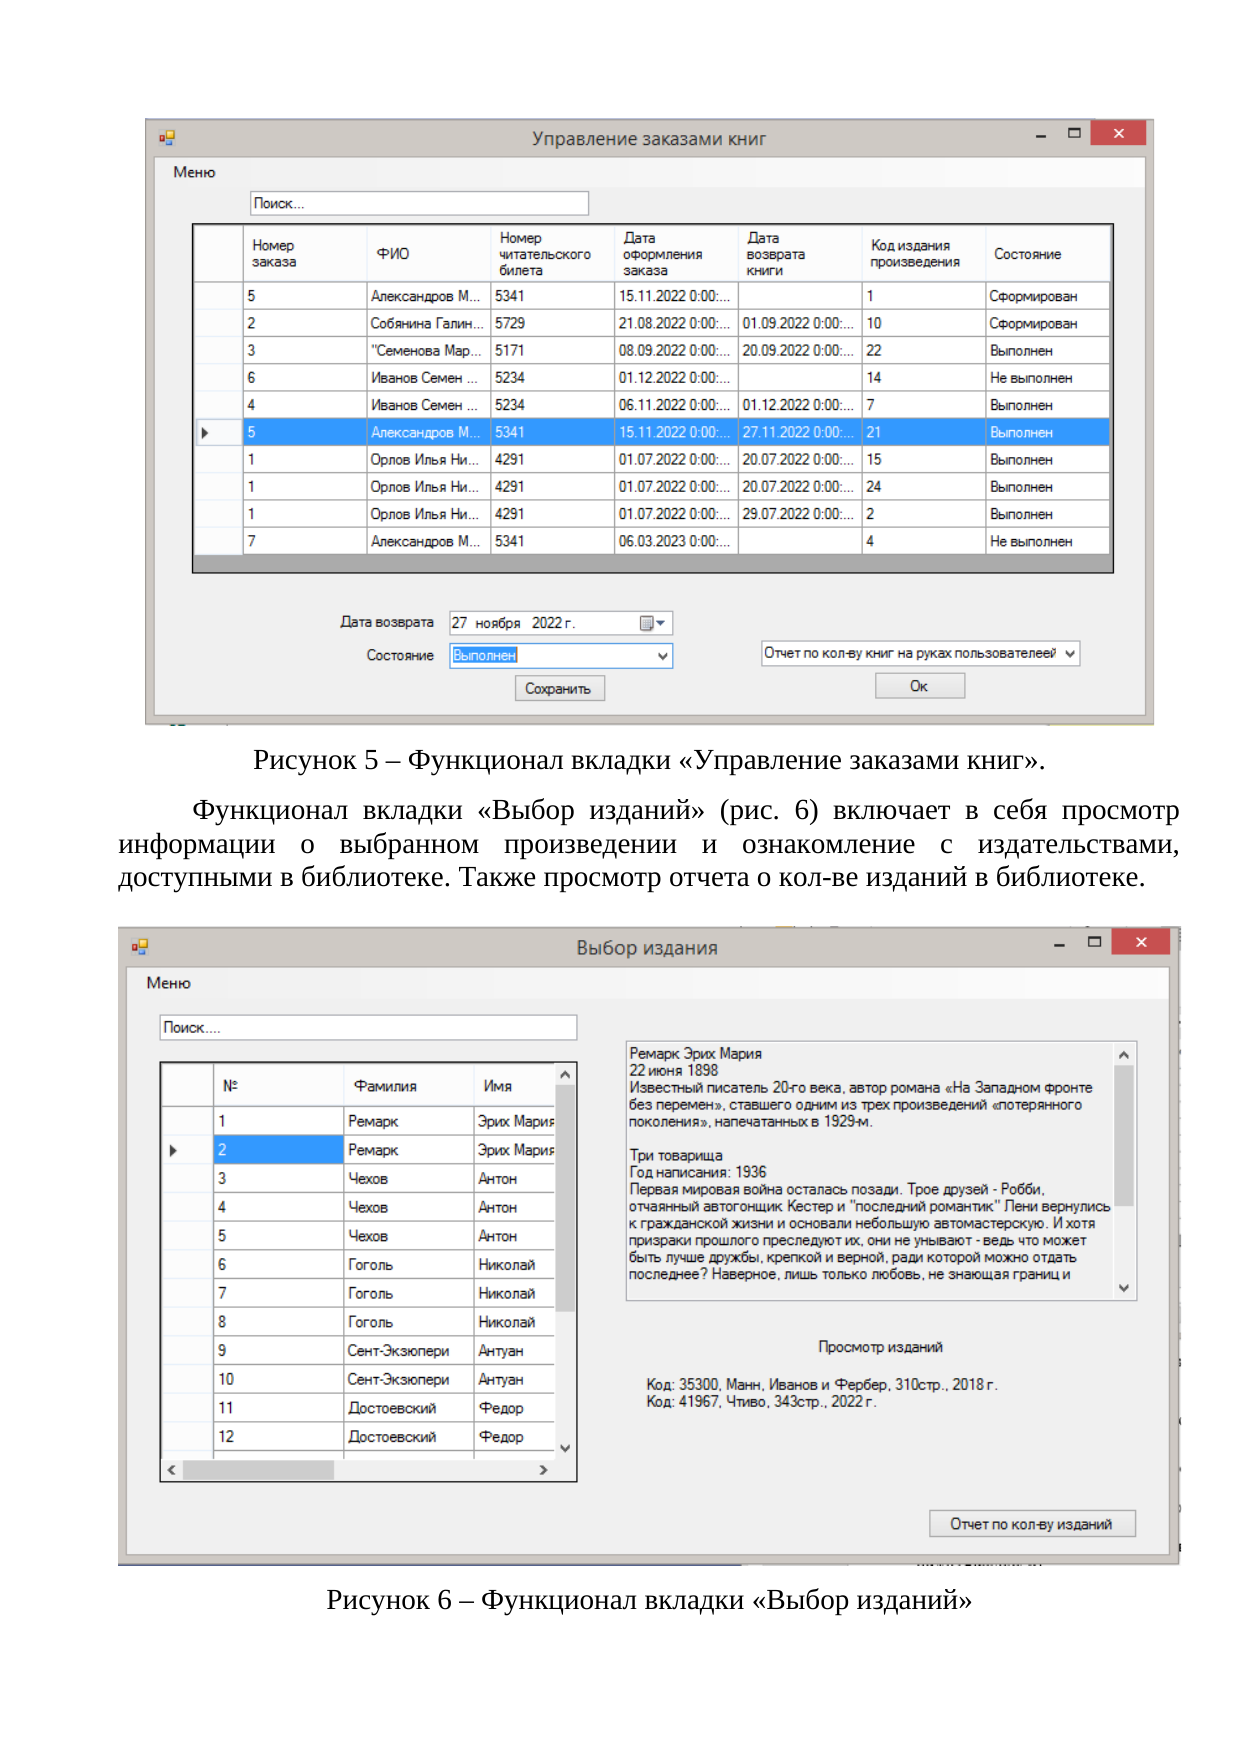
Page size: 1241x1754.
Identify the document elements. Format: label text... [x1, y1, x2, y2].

picture [145, 118, 1155, 726]
text Рисунок 5 – Функционал вкладки «Управление заказами книг». [118, 742, 1181, 776]
text Функционал вкладки «Выбор изданий» (рис. 6) включает в себя просмотр информации о выбранном произведении и ознакомление с издательствами, доступными в библиотеке. Также просмотр отчета о кол-ве изданий в библиотеке. [118, 792, 1181, 893]
text Рисунок 6 – Функционал вкладки «Выбор изданий» [118, 1582, 1181, 1616]
picture [118, 926, 1182, 1566]
